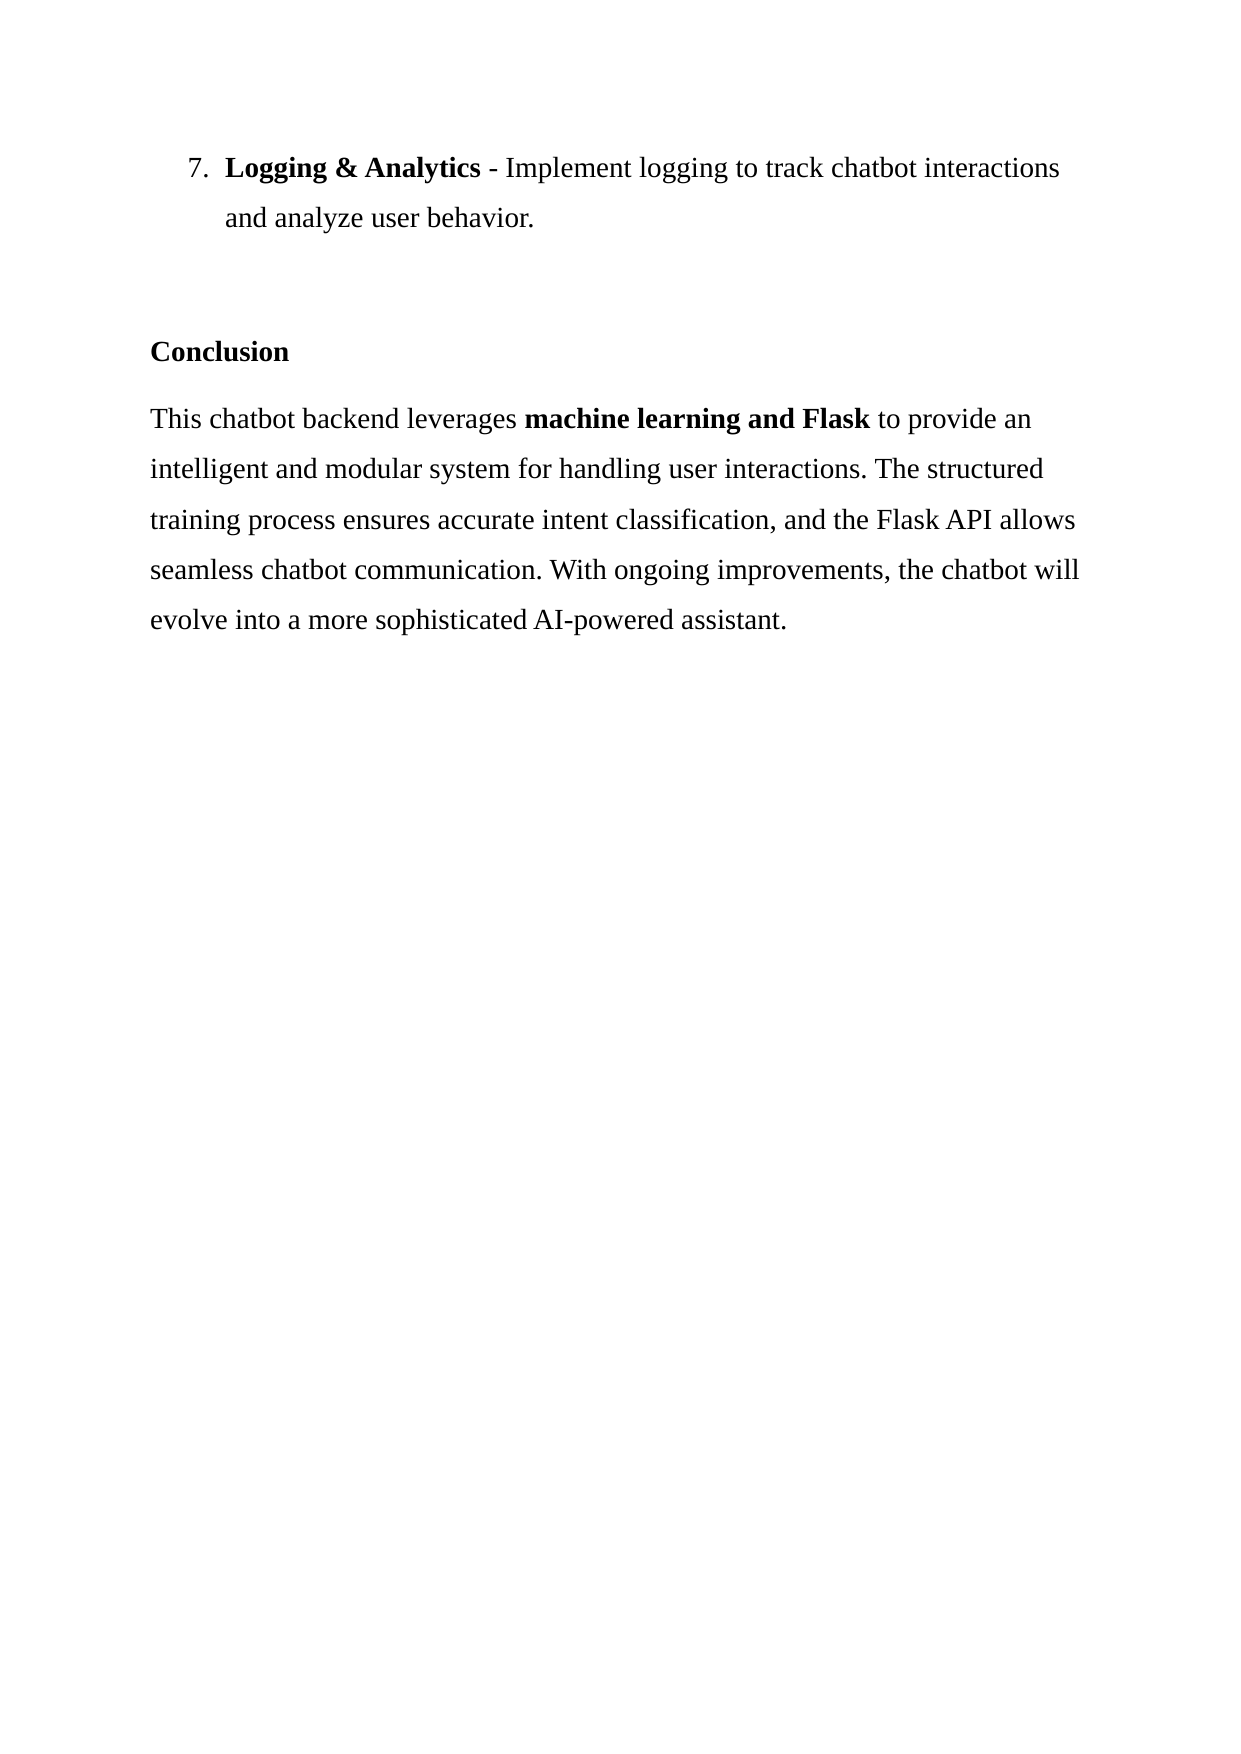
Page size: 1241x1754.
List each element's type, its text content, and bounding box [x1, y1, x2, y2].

text This chatbot backend leverages machine learning and Flask to provide an intelligent and modular system for handling user interactions. The structured training process ensures accurate intent classification, and the Flask API allows seamless chatbot communication. With ongoing improvements, the chatbot will evolve into a more sophisticated AI-powered assistant. [150, 401, 1090, 636]
list Logging & Analytics - Implement logging to track chatbot interactions and analyze user behavior. [187, 150, 1090, 234]
text Conclusion [150, 334, 1090, 368]
